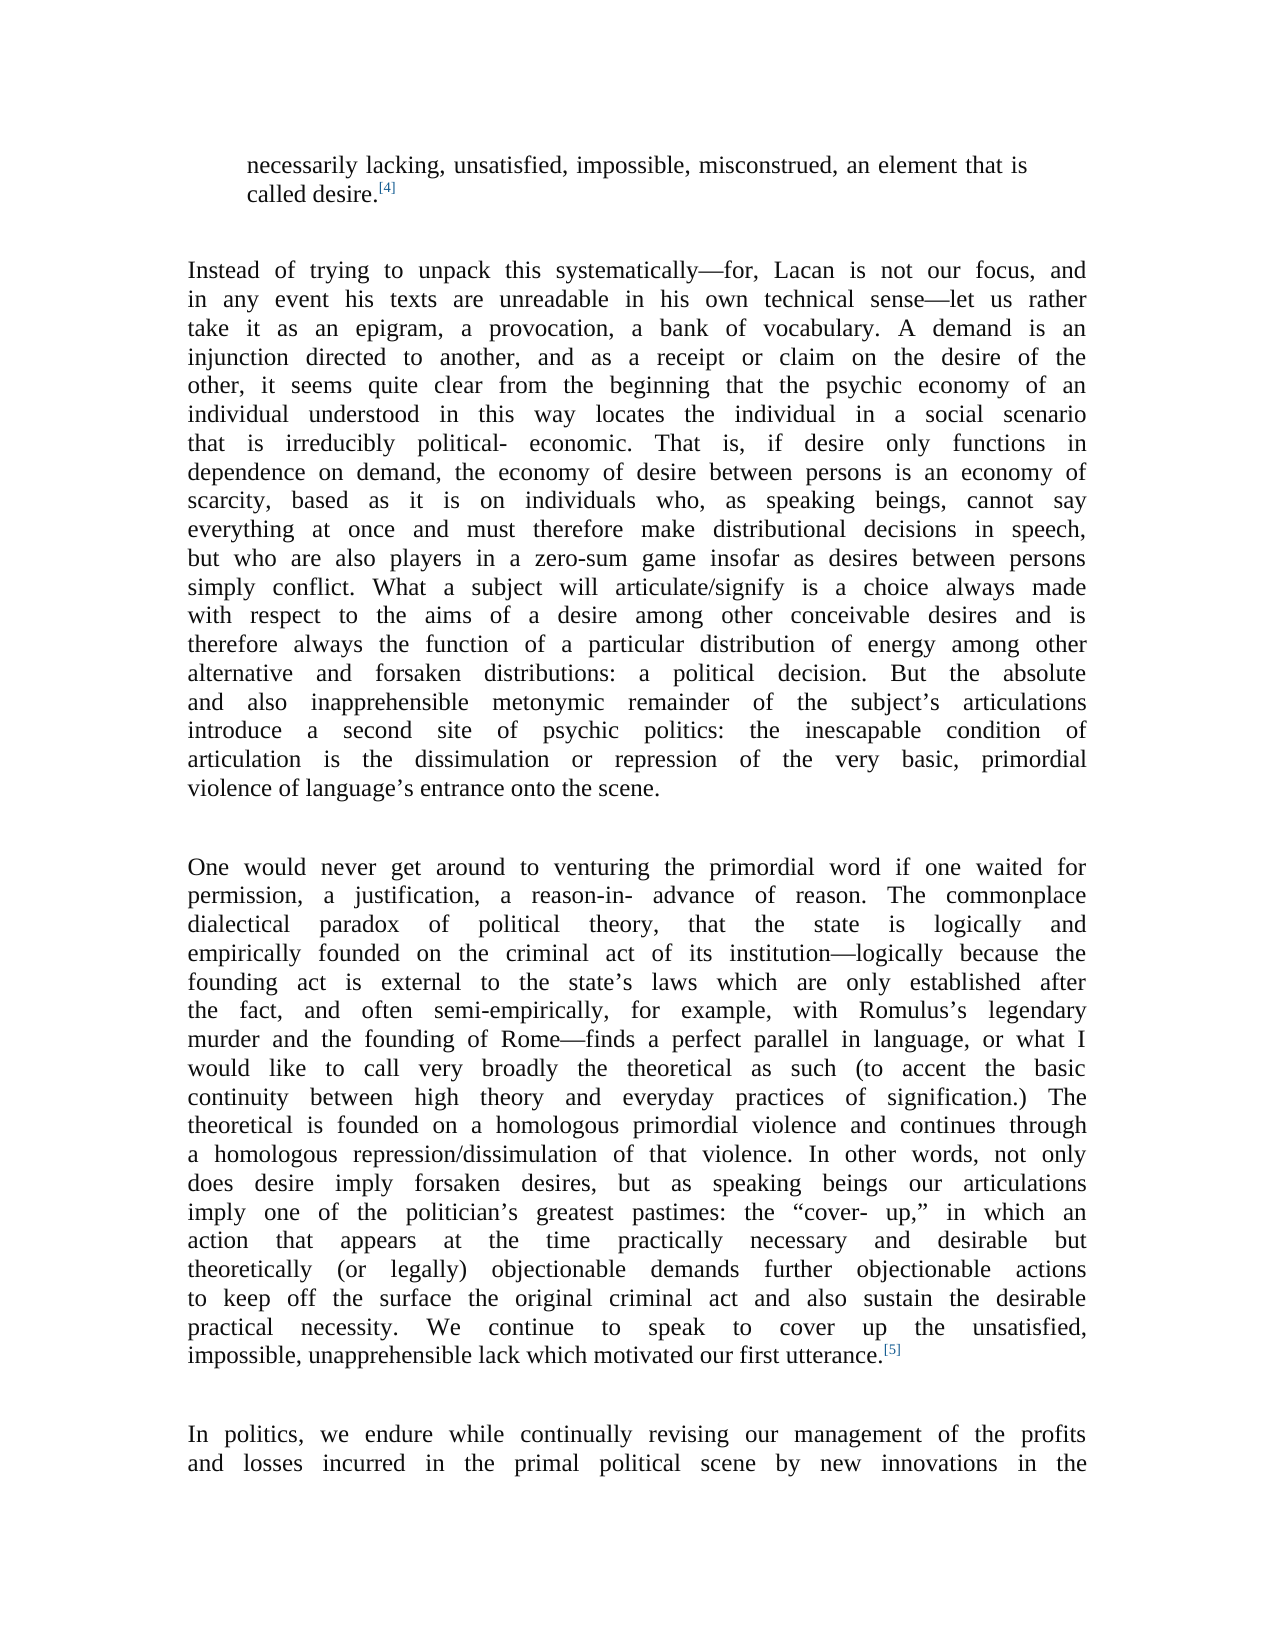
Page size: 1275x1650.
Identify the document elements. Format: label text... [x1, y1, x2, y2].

text One would never get around to venturing the primordial word if one waited for permission, a justification, a reason-in- advance of reason. The commonplace dialectical paradox of political theory, that the state is logically and empirically founded on the criminal act of its institution—logically because the founding act is external to the state’s laws which are only established after the fact, and often semi-empirically, for example, with Romulus’s legendary murder and the founding of Rome—finds a perfect parallel in language, or what I would like to call very broadly the theoretical as such (to accent the basic continuity between high theory and everyday practices of signification.) The theoretical is founded on a homologous primordial violence and continues through a homologous repression/dissimulation of that violence. In other words, not only does desire imply forsaken desires, but as speaking beings our articulations imply one of the politician’s greatest pastimes: the “cover- up,” in which an action that appears at the time practically necessary and desirable but theoretically (or legally) objectionable demands further objectionable actions to keep off the surface the original criminal act and also sustain the desirable practical necessity. We continue to speak to cover up the unsatisfied, impossible, unapprehensible lack which motivated our first utterance.[5] [187, 852, 1087, 1369]
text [187, 1419, 1087, 1477]
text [247, 150, 1028, 207]
text Instead of trying to unpack this systematically—for, Lacan is not our focus, and in any event his texts are unreadable in his own technical sense—let us rather take it as an epigram, a provocation, a bank of vocabulary. A demand is an injunction directed to another, and as a receipt or claim on the desire of the other, it seems quite clear from the beginning that the psychic economy of an individual understood in this way locates the individual in a social scenario that is irreducibly political- economic. That is, if desire only functions in dependence on demand, the economy of desire between persons is an economy of scarcity, based as it is on individuals who, as speaking beings, cannot say everything at once and must therefore make distributional decisions in speech, but who are also players in a zero-sum game insofar as desires between persons simply conflict. What a subject will articulate/signify is a choice always made with respect to the aims of a desire among other conceivable desires and is therefore always the function of a particular distribution of energy among other alternative and forsaken distributions: a political decision. But the absolute and also inapprehensible metonymic remainder of the subject’s articulations introduce a second site of psychic politics: the inescapable condition of articulation is the dissimulation or repression of the very basic, primordial violence of language’s entrance onto the scene. [187, 256, 1087, 802]
